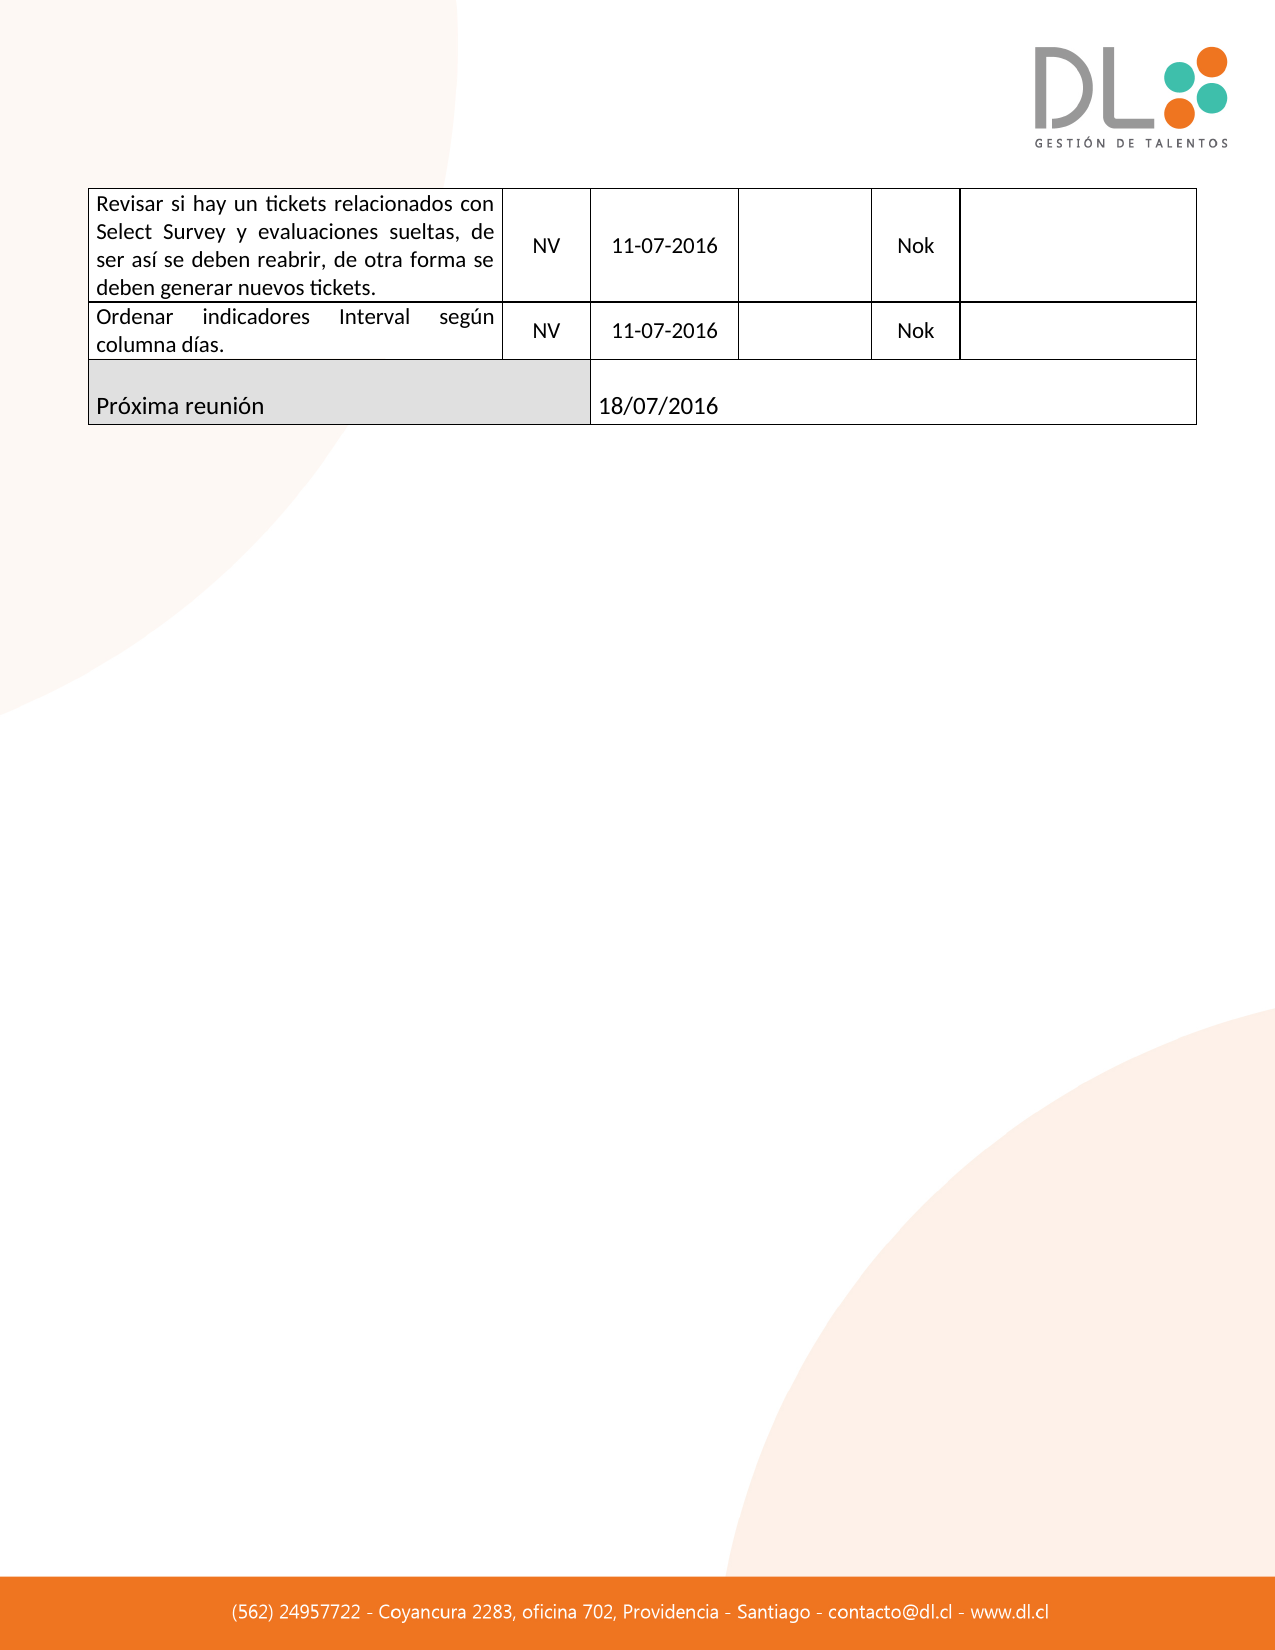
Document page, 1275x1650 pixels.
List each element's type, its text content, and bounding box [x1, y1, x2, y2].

table_cell NV [503, 303, 590, 358]
table_cell Revisar si hay un tickets relacionados con Select Survey y evaluaciones sueltas, de ser así se deben reabrir, de otra forma se deben generar nuevos tickets. [89, 189, 502, 301]
table_cell Próxima reunión [89, 360, 590, 424]
picture [0, 992, 1275, 1650]
table_cell NV [503, 189, 590, 301]
table_cell Nok [872, 189, 959, 301]
table_cell [961, 189, 1196, 301]
picture [0, 0, 1275, 919]
table_cell [739, 189, 871, 301]
table_cell 11-07-2016 [591, 303, 738, 358]
table_cell [961, 303, 1196, 358]
table_cell 11-07-2016 [591, 189, 738, 301]
table_cell Nok [872, 303, 959, 358]
table_cell 18/07/2016 [591, 360, 1196, 424]
table_cell [739, 303, 871, 358]
table_cell Ordenar indicadores Interval según columna días. [89, 303, 502, 358]
